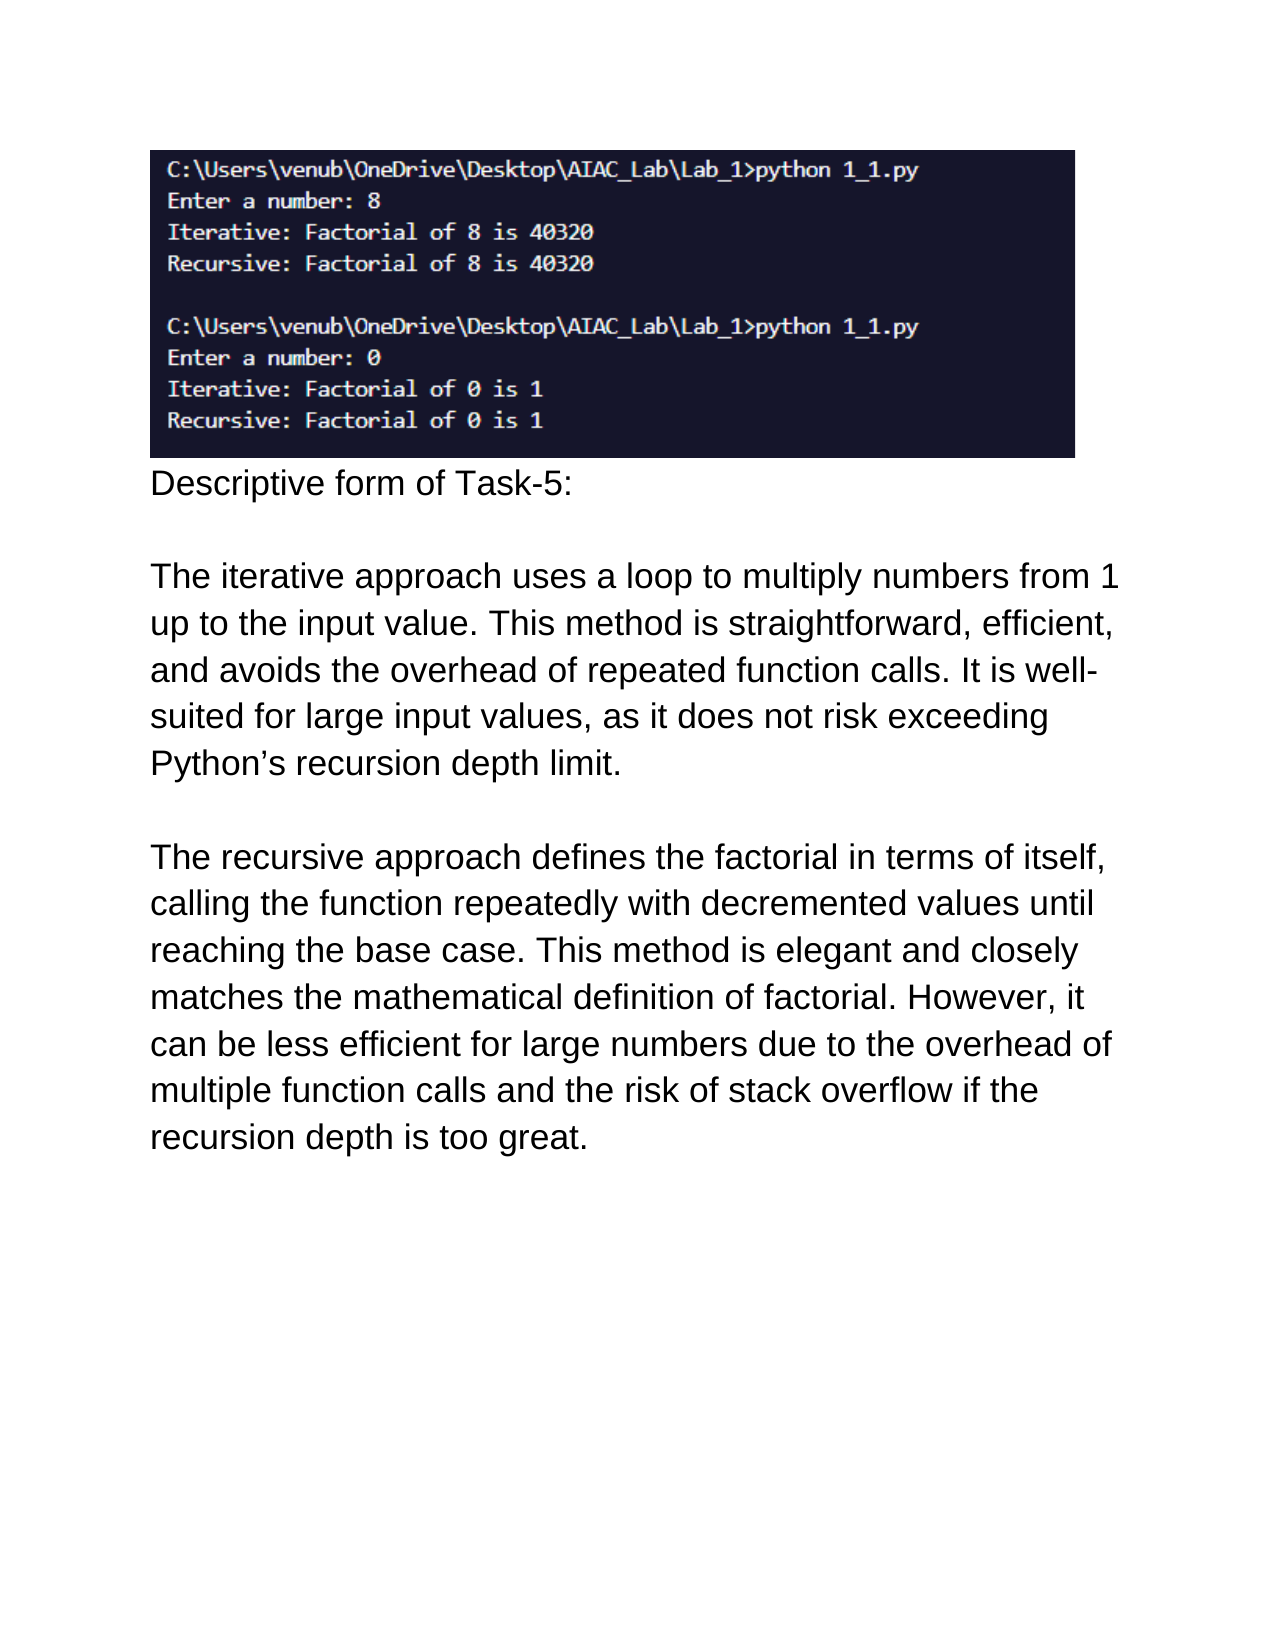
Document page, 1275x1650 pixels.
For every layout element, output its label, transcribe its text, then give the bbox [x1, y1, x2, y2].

text Descriptive form of Task-5: [150, 462, 1125, 502]
text The recursive approach defines the factorial in terms of itself, calling the function repeatedly with decremented values until reaching the base case. This method is elegant and closely matches the mathematical definition of factorial. However, it can be less efficient for large numbers due to the overhead of multiple function calls and the risk of stack overflow if the recursion depth is too great. [150, 836, 1125, 1157]
text The iterative approach uses a loop to multiply numbers from 1 up to the input value. This method is straightforward, efficient, and avoids the overhead of repeated function calls. It is well-suited for large input values, as it does not risk exceeding Python’s recursion depth limit. [150, 555, 1125, 783]
picture [150, 150, 1075, 458]
